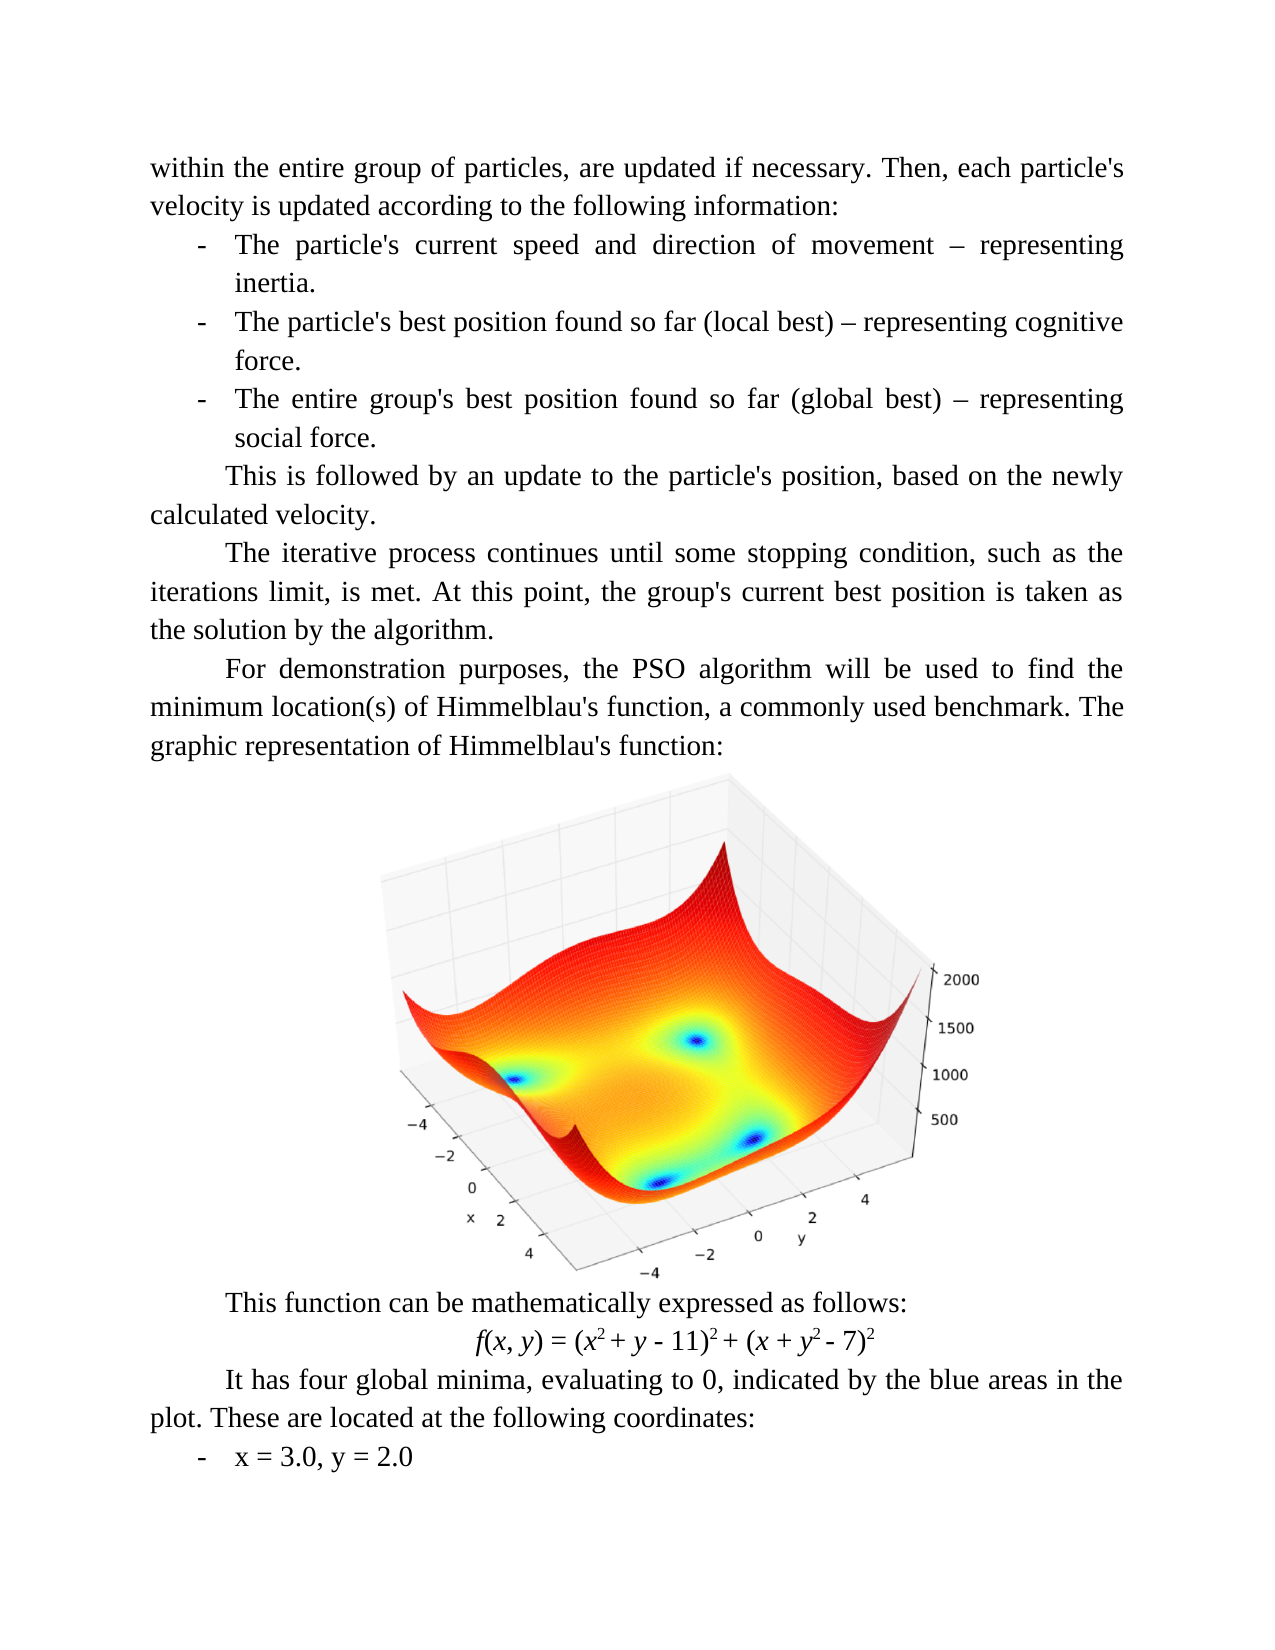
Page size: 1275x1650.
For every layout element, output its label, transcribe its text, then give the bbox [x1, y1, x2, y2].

text It has four global minima, evaluating to 0, indicated by the blue areas in the plot. These are located at the following coordinates: [150, 1362, 1125, 1434]
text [150, 150, 1125, 222]
text This is followed by an update to the particle's position, based on the newly calculated velocity. [150, 458, 1125, 530]
list x = 3.0, y = 2.0 [197, 1439, 1125, 1473]
list The particle's best position found so far (local best) – representing cognitive force. [197, 304, 1125, 376]
text f(x, y) = (x2 + y - 11)2 + (x + y2 - 7)2 [150, 1323, 1125, 1357]
text This function can be mathematically expressed as follows: [150, 1285, 1125, 1318]
text The iterative process continues until some stopping condition, such as the iterations limit, is met. At this point, the group's current best position is taken as the solution by the algorithm. [150, 535, 1125, 646]
picture [364, 766, 986, 1282]
text For demonstration purposes, the PSO algorithm will be used to find the minimum location(s) of Himmelblau's function, a commonly used benchmark. The graphic representation of Himmelblau's function: [150, 651, 1125, 762]
list The entire group's best position found so far (global best) – representing social force. [197, 381, 1125, 453]
list The particle's current speed and direction of movement – representing inertia. [197, 227, 1125, 299]
